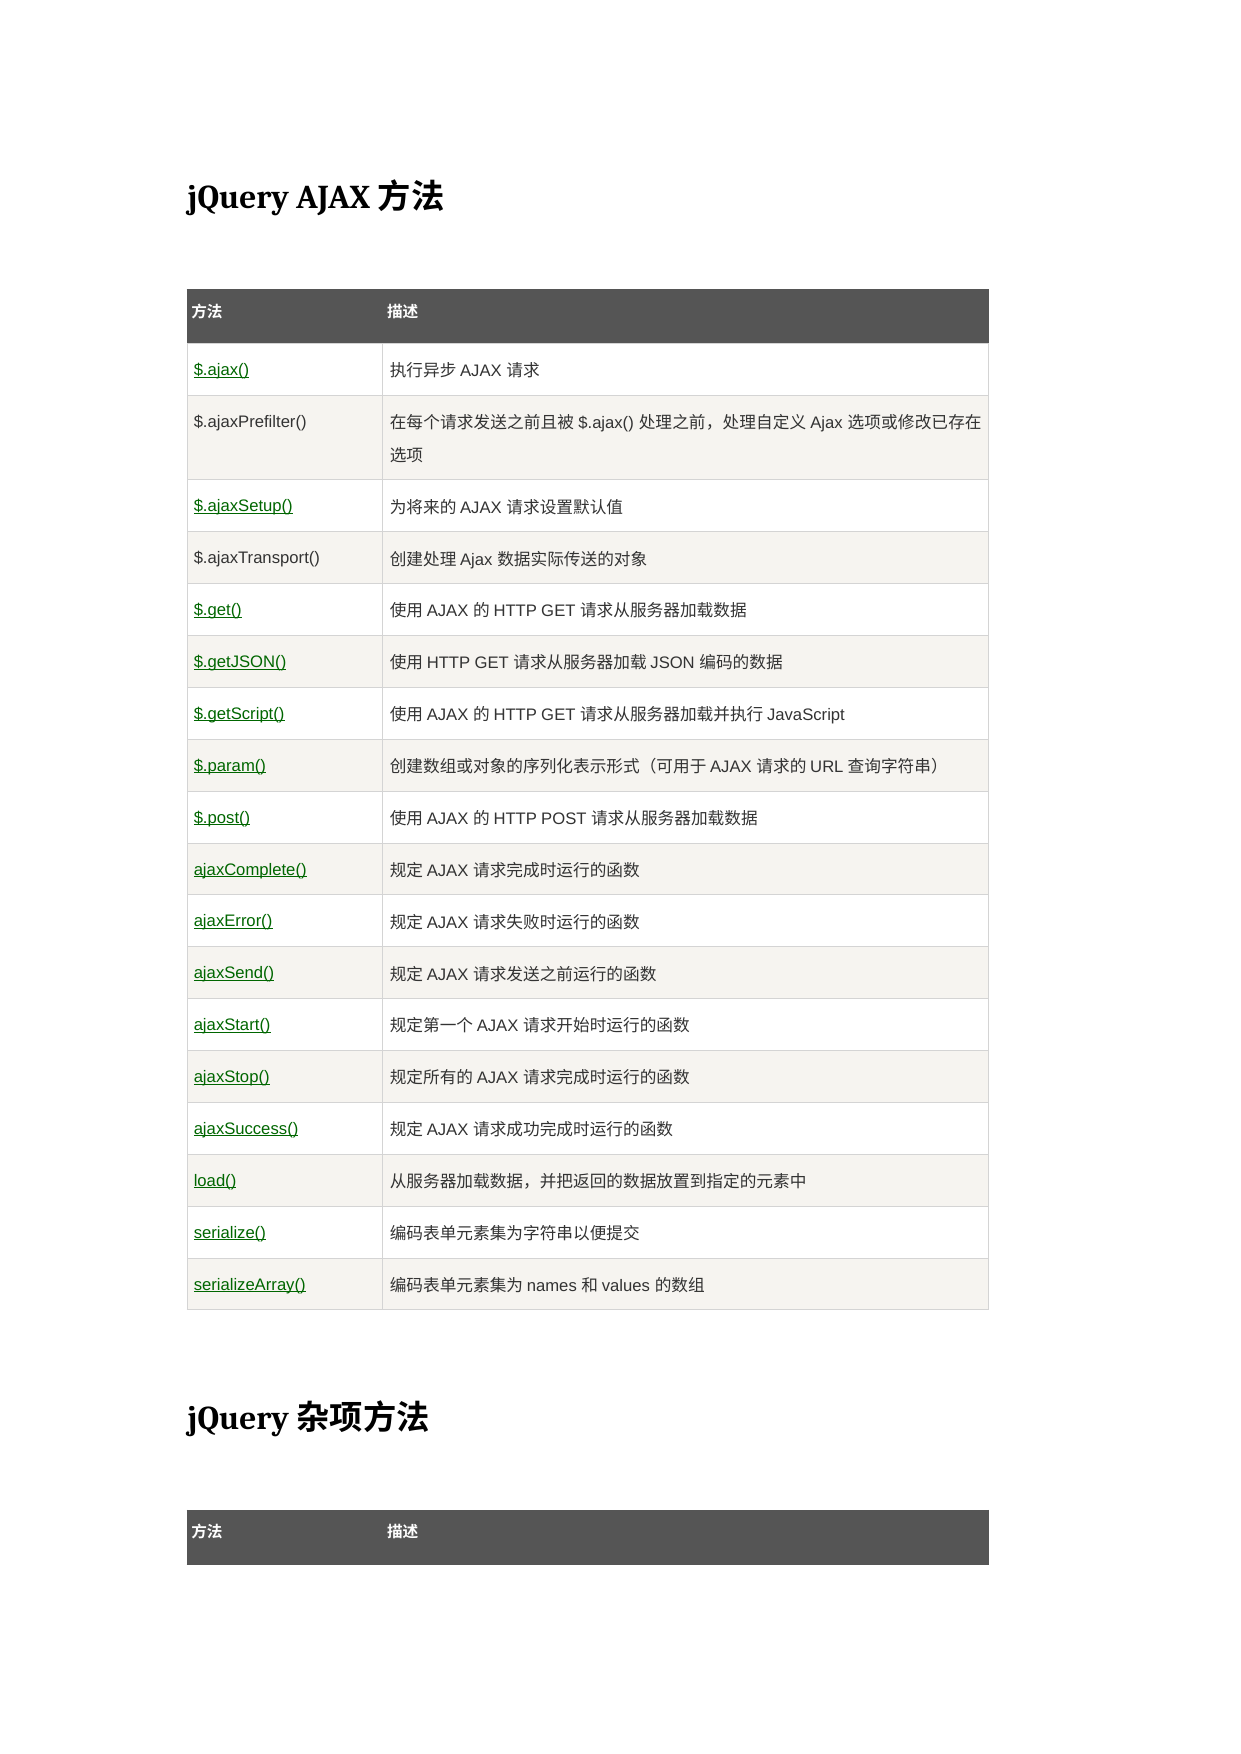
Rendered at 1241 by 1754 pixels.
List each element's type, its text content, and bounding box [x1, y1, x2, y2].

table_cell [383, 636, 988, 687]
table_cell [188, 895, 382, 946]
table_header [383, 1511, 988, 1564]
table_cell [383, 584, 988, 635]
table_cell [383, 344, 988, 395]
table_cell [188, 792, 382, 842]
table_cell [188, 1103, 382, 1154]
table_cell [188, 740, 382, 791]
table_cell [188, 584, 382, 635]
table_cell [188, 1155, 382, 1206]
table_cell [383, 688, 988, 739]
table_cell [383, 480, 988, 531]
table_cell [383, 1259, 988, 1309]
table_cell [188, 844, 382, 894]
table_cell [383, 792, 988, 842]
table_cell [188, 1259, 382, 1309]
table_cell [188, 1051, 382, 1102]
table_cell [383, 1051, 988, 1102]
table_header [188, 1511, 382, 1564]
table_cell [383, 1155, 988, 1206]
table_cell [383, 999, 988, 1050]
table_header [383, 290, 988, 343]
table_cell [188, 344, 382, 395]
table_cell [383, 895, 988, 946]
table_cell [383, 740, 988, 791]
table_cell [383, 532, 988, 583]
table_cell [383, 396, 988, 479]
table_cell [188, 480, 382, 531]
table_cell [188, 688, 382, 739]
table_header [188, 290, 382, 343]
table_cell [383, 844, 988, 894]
subtitle jQuery AJAX 方法 [187, 162, 1053, 227]
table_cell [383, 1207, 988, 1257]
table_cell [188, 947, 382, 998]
subtitle jQuery 杂项方法 [187, 1383, 1053, 1448]
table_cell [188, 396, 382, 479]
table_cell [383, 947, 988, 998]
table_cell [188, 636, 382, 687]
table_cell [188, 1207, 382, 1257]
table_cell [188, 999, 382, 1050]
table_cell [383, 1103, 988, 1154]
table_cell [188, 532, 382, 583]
